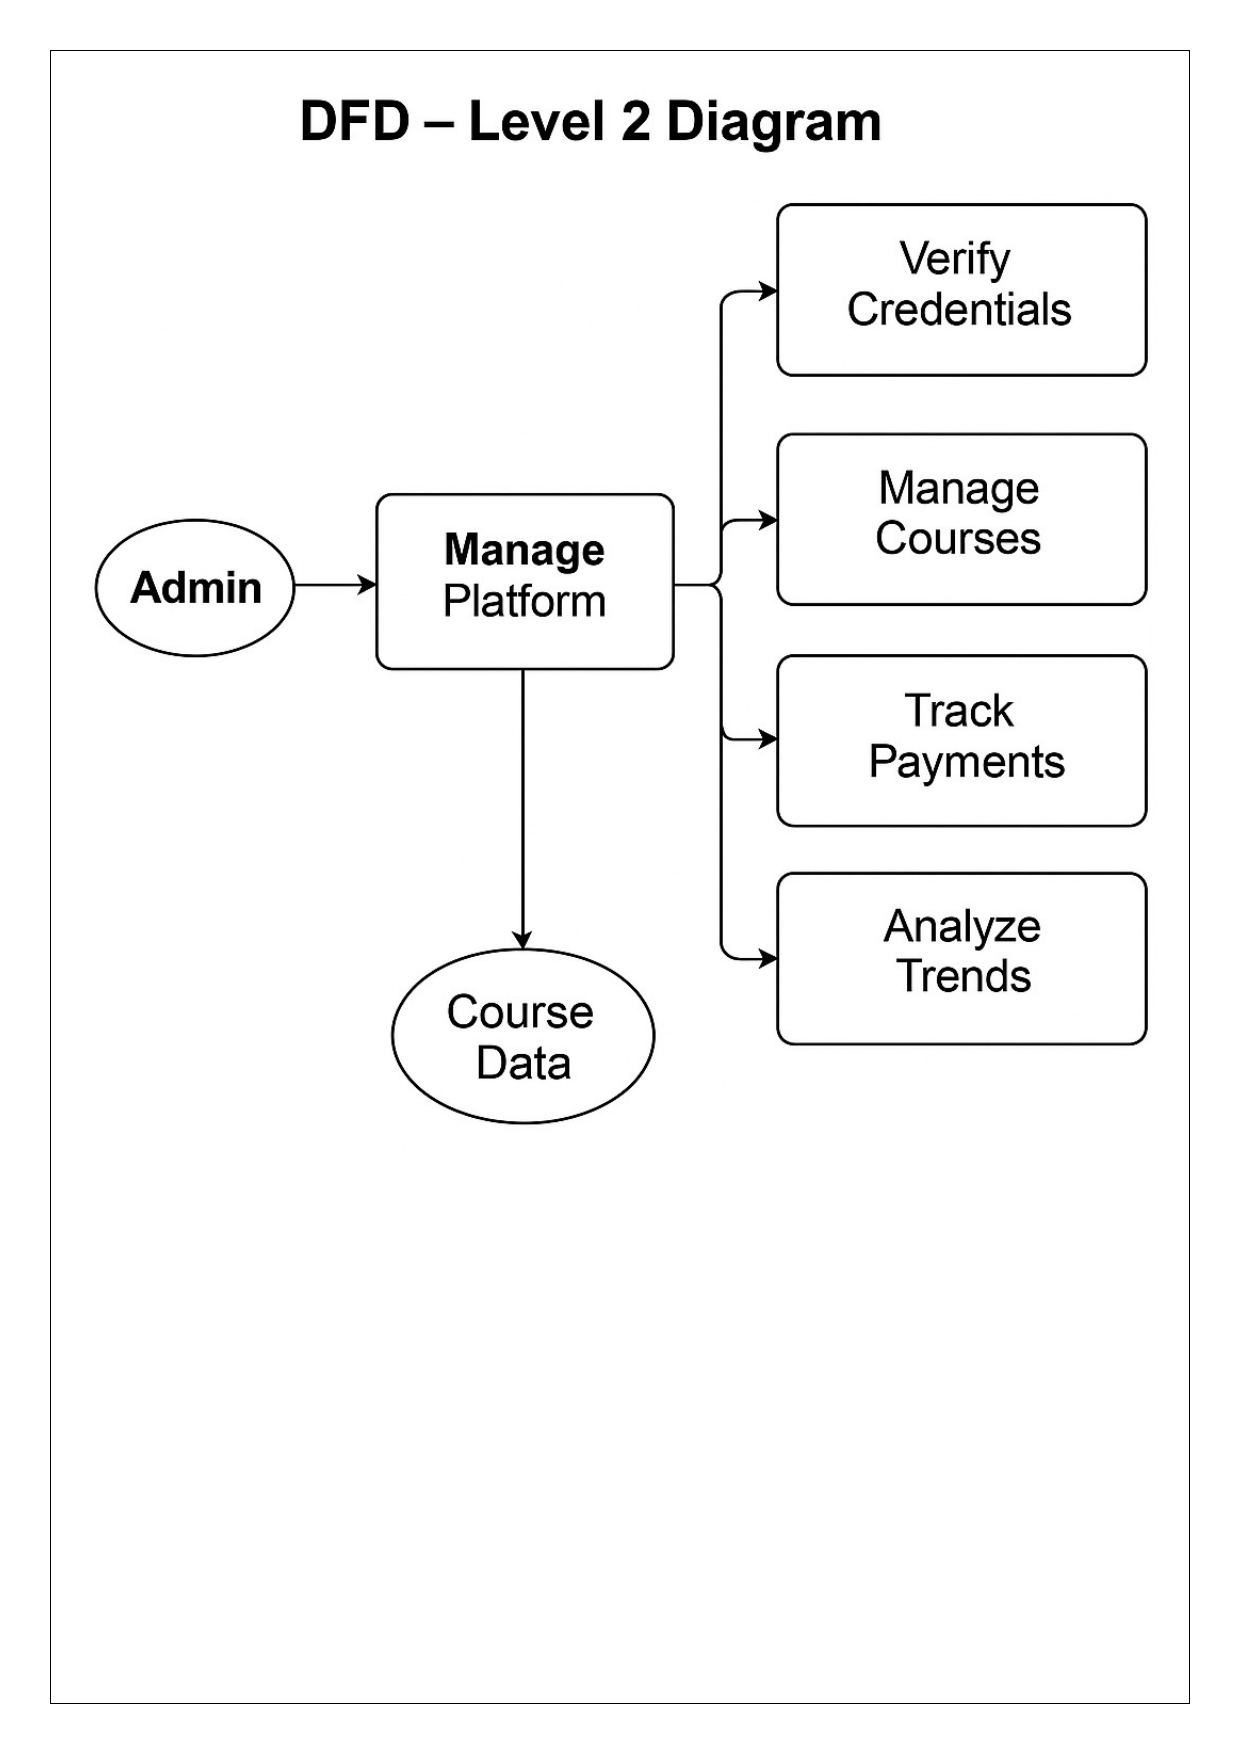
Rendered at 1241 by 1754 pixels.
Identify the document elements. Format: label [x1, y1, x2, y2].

picture [75, 75, 1166, 1166]
